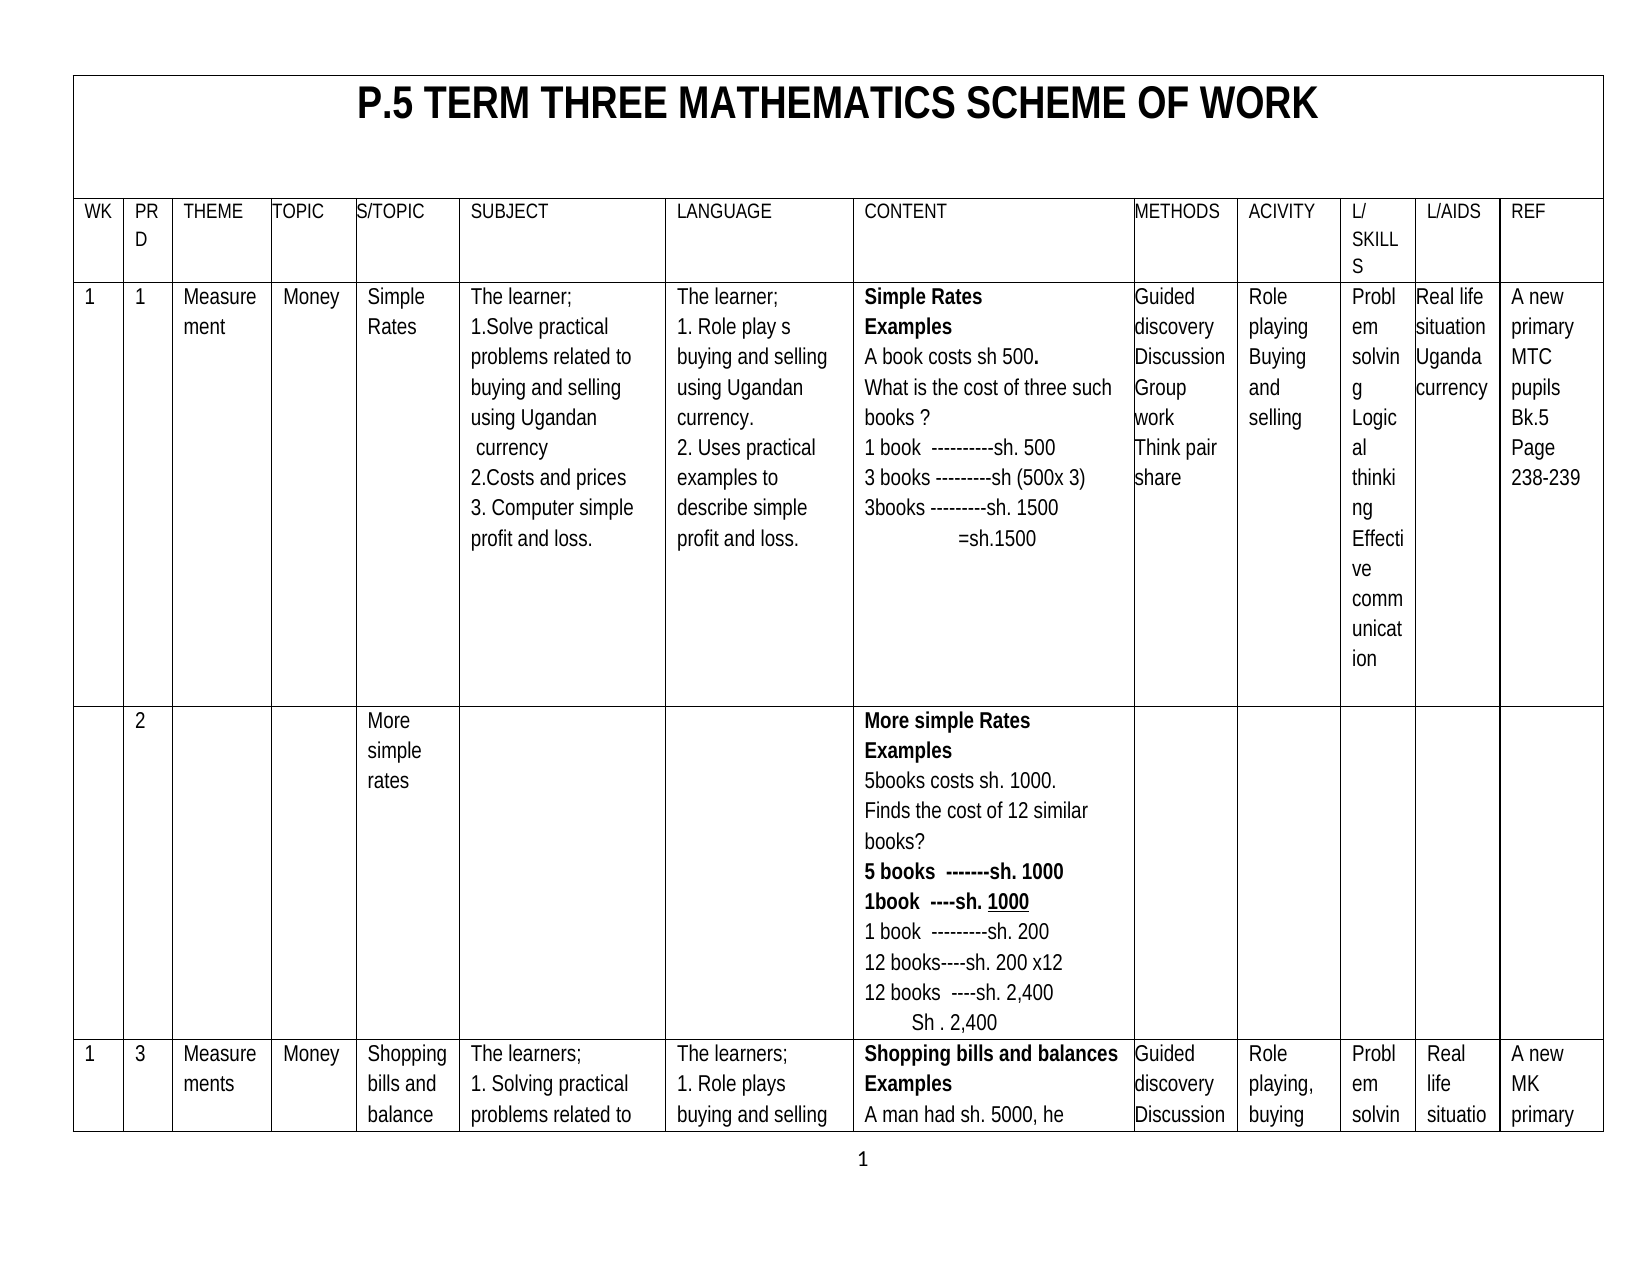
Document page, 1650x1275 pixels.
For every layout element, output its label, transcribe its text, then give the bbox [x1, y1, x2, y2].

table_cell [1135, 1040, 1237, 1131]
table_cell CONTENT [854, 199, 1134, 282]
table_cell Money [272, 283, 356, 706]
table_cell WK [74, 199, 123, 282]
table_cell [854, 1040, 1134, 1131]
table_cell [1341, 1040, 1415, 1131]
table_cell L/AIDS [1416, 199, 1499, 282]
table_cell Measurements [173, 1040, 271, 1131]
table_cell Real life situation Uganda currency [1416, 283, 1499, 706]
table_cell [460, 1040, 665, 1131]
table_cell REF [1501, 199, 1603, 282]
table_cell [1341, 707, 1415, 1039]
table_cell SUBJECT [460, 199, 665, 282]
table_cell Money [272, 1040, 356, 1131]
table_cell Simple Rates [357, 283, 459, 706]
table_cell [1416, 707, 1499, 1039]
table_cell Role playing Buying and selling [1238, 283, 1340, 706]
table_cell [1501, 1040, 1603, 1131]
table_cell TOPIC [272, 199, 356, 282]
table_cell The learner; 1. Role play s buying and selling using Ugandan currency. 2. Uses practical examples to describe simple profit and loss. [666, 283, 853, 706]
table_cell Real life situation [1416, 1040, 1499, 1131]
table_cell S/TOPIC [357, 199, 459, 282]
table_cell 1 [124, 283, 172, 706]
table_cell Guided discovery Discussion Group work Think pair share [1135, 283, 1237, 706]
table_cell [74, 707, 123, 1039]
table_cell [666, 707, 853, 1039]
table_cell Problem solving Logical thinking Effective communication [1341, 283, 1415, 706]
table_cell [666, 1040, 853, 1131]
table_cell More simple Rates Examples 5books costs sh. 1000. Finds the cost of 12 similar books? 5 books -------sh. 1000 1book ----sh. 1000 1 book ---------sh. 200 12 books----sh. 200 x12 12 books ----sh. 2,400 Sh . 2,400 [854, 707, 1134, 1039]
table_cell [1135, 707, 1237, 1039]
table_cell LANGUAGE [666, 199, 853, 282]
table_cell A new primary MTC pupils Bk.5 Page 238-239 [1501, 283, 1603, 706]
table_cell [1501, 707, 1603, 1039]
table_cell Measurement [173, 283, 271, 706]
table_header P.5 TERM THREE MATHEMATICS SCHEME OF WORK [74, 76, 1603, 198]
table_cell Simple Rates Examples A book costs sh 500. What is the cost of three such books ? 1 book ----------sh. 500 3 books ---------sh (500x 3) 3books ---------sh. 1500 =sh.1500 [854, 283, 1134, 706]
table_cell [173, 707, 271, 1039]
table_cell More simple rates [357, 707, 459, 1039]
table_cell [460, 707, 665, 1039]
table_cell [1238, 1040, 1340, 1131]
table_cell [272, 707, 356, 1039]
table_cell 3 [124, 1040, 172, 1131]
table_cell The learner; 1.Solve practical problems related to buying and selling using Ugandan currency 2.Costs and prices 3. Computer simple profit and loss. [460, 283, 665, 706]
table_cell THEME [173, 199, 271, 282]
table_cell METHODS [1135, 199, 1237, 282]
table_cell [357, 1040, 459, 1131]
table_cell 2 [124, 707, 172, 1039]
table_cell ACIVITY [1238, 199, 1340, 282]
table_cell 1 [74, 283, 123, 706]
table_cell 1 [74, 1040, 123, 1131]
table_cell [1238, 707, 1340, 1039]
table_cell L/SKILLS [1341, 199, 1415, 282]
table_cell PRD [124, 199, 172, 282]
